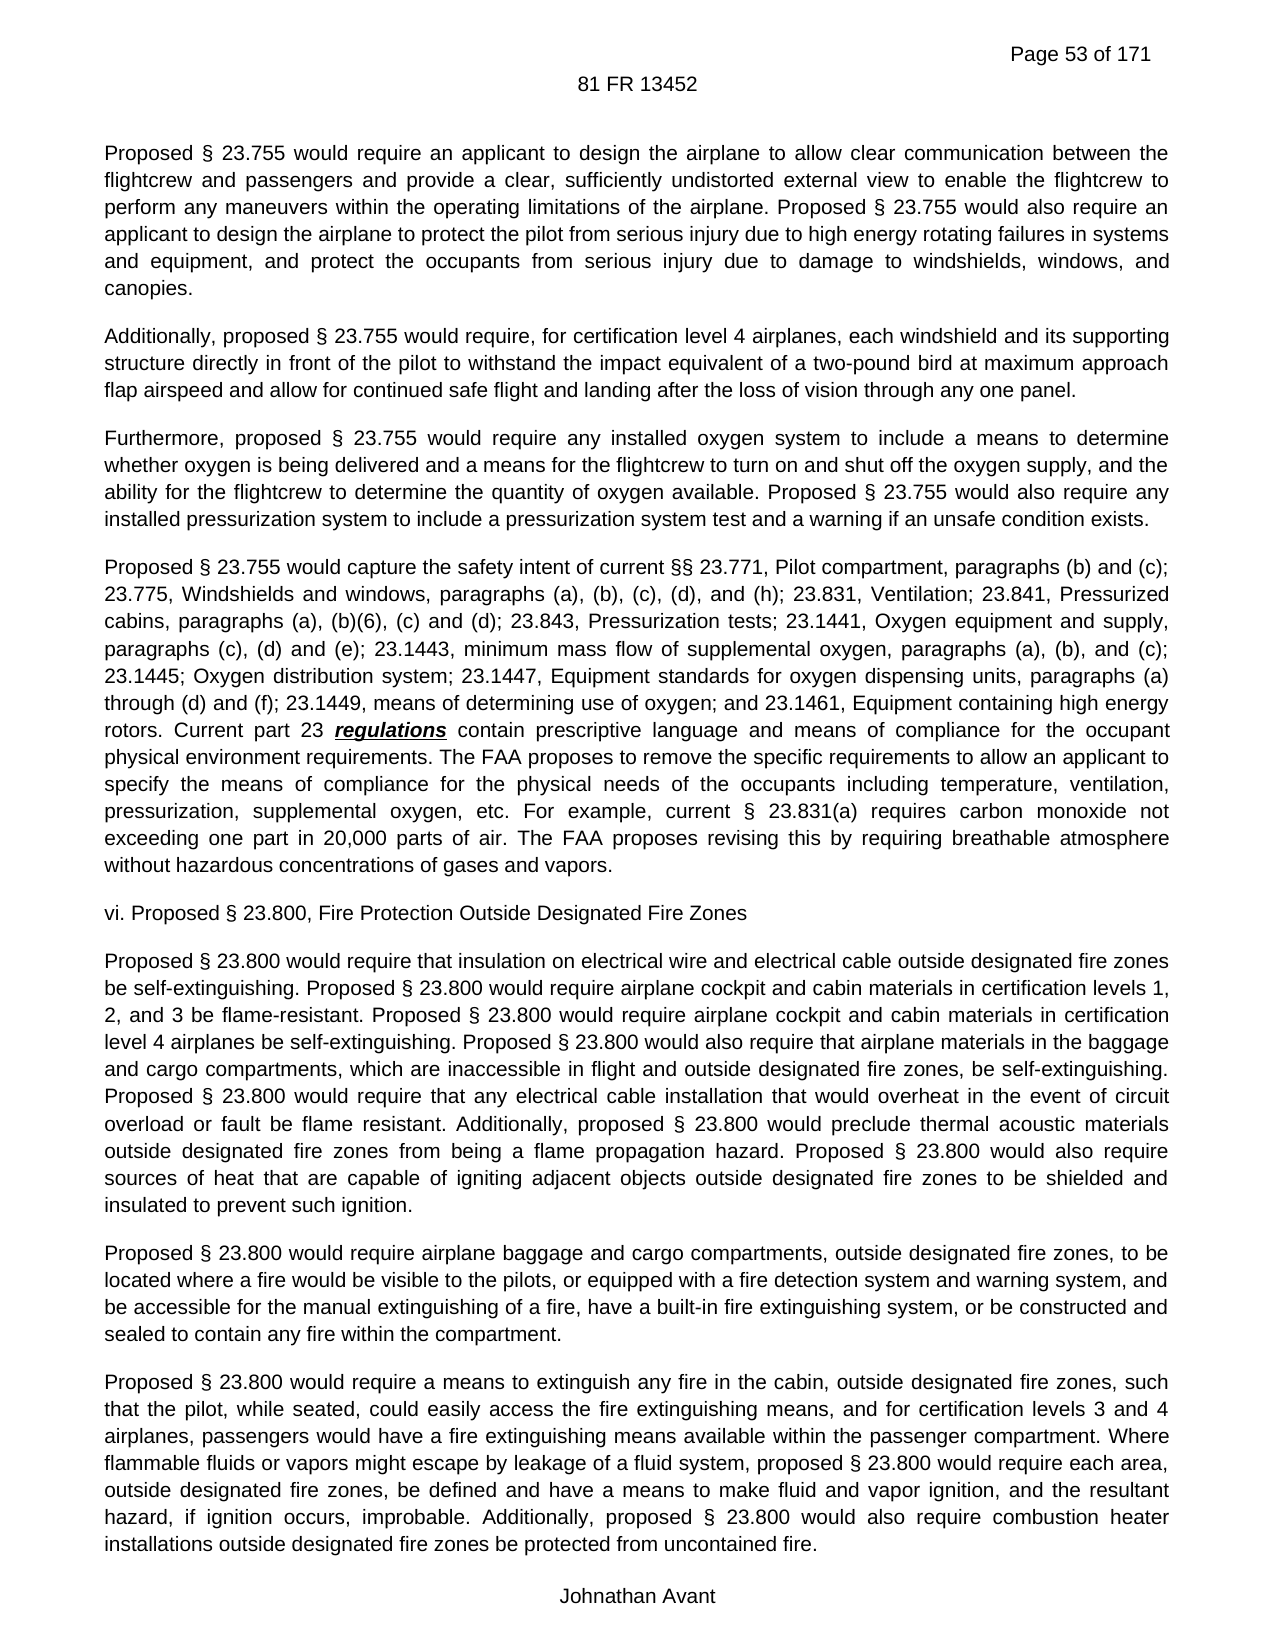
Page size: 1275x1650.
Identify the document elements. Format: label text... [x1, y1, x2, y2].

text Additionally, proposed § 23.755 would require, for certification level 4 airplanes, each windshield and its supporting structure directly in front of the pilot to withstand the impact equivalent of a two-pound bird at maximum approach flap airspeed and allow for continued safe flight and landing after the loss of vision through any one panel. [104, 321, 1171, 402]
text Proposed § 23.800 would require airplane baggage and cargo compartments, outside designated fire zones, to be located where a fire would be visible to the pilots, or equipped with a fire detection system and warning system, and be accessible for the manual extinguishing of a fire, have a built-in fire extinguishing system, or be constructed and sealed to contain any fire within the compartment. [104, 1237, 1171, 1346]
text Furthermore, proposed § 23.755 would require any installed oxygen system to include a means to determine whether oxygen is being delivered and a means for the flightcrew to turn on and shut off the oxygen supply, and the ability for the flightcrew to determine the quantity of oxygen available. Proposed § 23.755 would also require any installed pressurization system to include a pressurization system test and a warning if an unsafe condition exists. [104, 423, 1171, 531]
text vi. Proposed § 23.800, Fire Protection Outside Designated Fire Zones [104, 898, 1171, 925]
text Proposed § 23.755 would require an applicant to design the airplane to allow clear communication between the flightcrew and passengers and provide a clear, sufficiently undistorted external view to enable the flightcrew to perform any maneuvers within the operating limitations of the airplane. Proposed § 23.755 would also require an applicant to design the airplane to protect the pilot from serious injury due to high energy rotating failures in systems and equipment, and protect the occupants from serious injury due to damage to windshields, windows, and canopies. [104, 137, 1171, 300]
text Proposed § 23.800 would require a means to extinguish any fire in the cabin, outside designated fire zones, such that the pilot, while seated, could easily access the fire extinguishing means, and for certification levels 3 and 4 airplanes, passengers would have a fire extinguishing means available within the passenger compartment. Where flammable fluids or vapors might escape by leakage of a fluid system, proposed § 23.800 would require each area, outside designated fire zones, be defined and have a means to make fluid and vapor ignition, and the resultant hazard, if ignition occurs, improbable. Additionally, proposed § 23.800 would also require combustion heater installations outside designated fire zones be protected from uncontained fire. [104, 1367, 1171, 1556]
text Proposed § 23.800 would require that insulation on electrical wire and electrical cable outside designated fire zones be self-extinguishing. Proposed § 23.800 would require airplane cockpit and cabin materials in certification levels 1, 2, and 3 be flame-resistant. Proposed § 23.800 would require airplane cockpit and cabin materials in certification level 4 airplanes be self-extinguishing. Proposed § 23.800 would also require that airplane materials in the baggage and cargo compartments, which are inaccessible in flight and outside designated fire zones, be self-extinguishing. Proposed § 23.800 would require that any electrical cable installation that would overheat in the event of circuit overload or fault be flame resistant. Additionally, proposed § 23.800 would preclude thermal acoustic materials outside designated fire zones from being a flame propagation hazard. Proposed § 23.800 would also require sources of heat that are capable of igniting adjacent objects outside designated fire zones to be shielded and insulated to prevent such ignition. [104, 946, 1171, 1217]
text Proposed § 23.755 would capture the safety intent of current §§ 23.771, Pilot compartment, paragraphs (b) and (c); 23.775, Windshields and windows, paragraphs (a), (b), (c), (d), and (h); 23.831, Ventilation; 23.841, Pressurized cabins, paragraphs (a), (b)(6), (c) and (d); 23.843, Pressurization tests; 23.1441, Oxygen equipment and supply, paragraphs (c), (d) and (e); 23.1443, minimum mass flow of supplemental oxygen, paragraphs (a), (b), and (c); 23.1445; Oxygen distribution system; 23.1447, Equipment standards for oxygen dispensing units, paragraphs (a) through (d) and (f); 23.1449, means of determining use of oxygen; and 23.1461, Equipment containing high energy rotors. Current part 23 regulations contain prescriptive language and means of compliance for the occupant physical environment requirements. The FAA proposes to remove the specific requirements to allow an applicant to specify the means of compliance for the physical needs of the occupants including temperature, ventilation, pressurization, supplemental oxygen, etc. For example, current § 23.831(a) requires carbon monoxide not exceeding one part in 20,000 parts of air. The FAA proposes revising this by requiring breathable atmosphere without hazardous concentrations of gases and vapors. [104, 552, 1171, 877]
